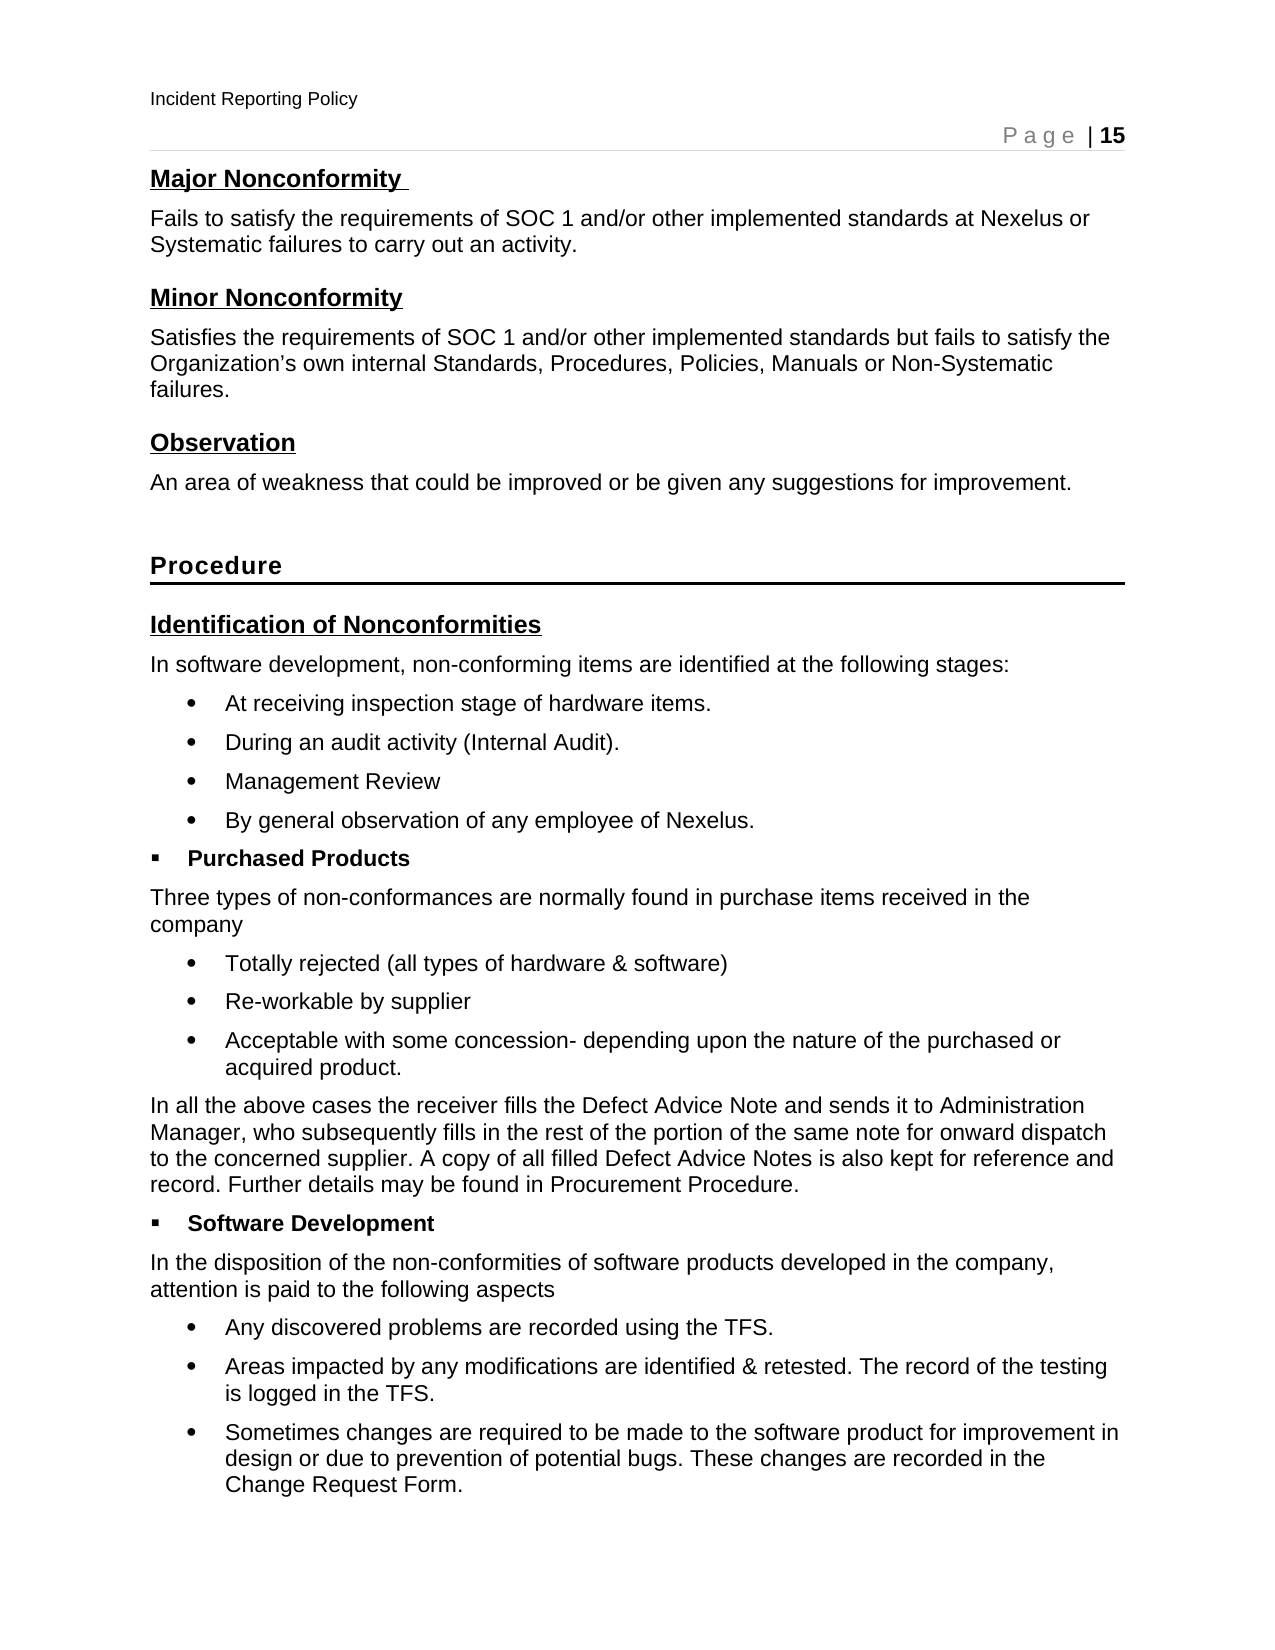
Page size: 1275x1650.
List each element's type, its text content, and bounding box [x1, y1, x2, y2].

text In all the above cases the receiver fills the Defect Advice Note and sends it to Administration Manager, who subsequently fills in the rest of the portion of the same note for onward dispatch to the concerned supplier. A copy of all filled Defect Advice Notes is also kept for reference and record. Further details may be found in Procurement Procedure. [150, 1092, 1125, 1198]
subtitle Major Nonconformity [150, 163, 1125, 192]
text In software development, non-conforming items are identified at the following stages: [150, 651, 1125, 677]
subtitle Minor Nonconformity [150, 282, 1125, 311]
text Satisfies the requirements of SOC 1 and/or other implemented standards but fails to satisfy the Organization’s own internal Standards, Procedures, Policies, Manuals or Non-Systematic failures. [150, 324, 1125, 403]
list Management Review [187, 768, 1125, 794]
subtitle Identification of Nonconformities [150, 610, 1125, 639]
list Any discovered problems are recorded using the TFS. [187, 1314, 1125, 1341]
subtitle Purchased Products [150, 845, 1125, 872]
text An area of weakness that could be improved or be given any suggestions for improvement. [150, 469, 1125, 495]
subtitle Software Development [150, 1210, 1125, 1237]
list During an audit activity (Internal Audit). [187, 729, 1125, 755]
list By general observation of any employee of Nexelus. [187, 807, 1125, 833]
text Three types of non-conformances are normally found in purchase items received in the company [150, 884, 1125, 937]
list At receiving inspection stage of hardware items. [187, 690, 1125, 716]
list Re-workable by supplier [187, 988, 1125, 1015]
list Acceptable with some concession- depending upon the nature of the purchased or acquired product. [187, 1027, 1125, 1080]
text In the disposition of the non-conformities of software products developed in the company, attention is paid to the following aspects [150, 1249, 1125, 1302]
list Sometimes changes are required to be made to the software product for improvement in design or due to prevention of potential bugs. These changes are recorded in the Change Request Form. [187, 1418, 1125, 1497]
subtitle Procedure [150, 551, 1125, 582]
text Fails to satisfy the requirements of SOC 1 and/or other implemented standards at Nexelus or Systematic failures to carry out an activity. [150, 205, 1125, 257]
list Totally rejected (all types of hardware & software) [187, 949, 1125, 976]
subtitle Observation [150, 428, 1125, 457]
list Areas impacted by any modifications are identified & retested. The record of the testing is logged in the TFS. [187, 1353, 1125, 1406]
